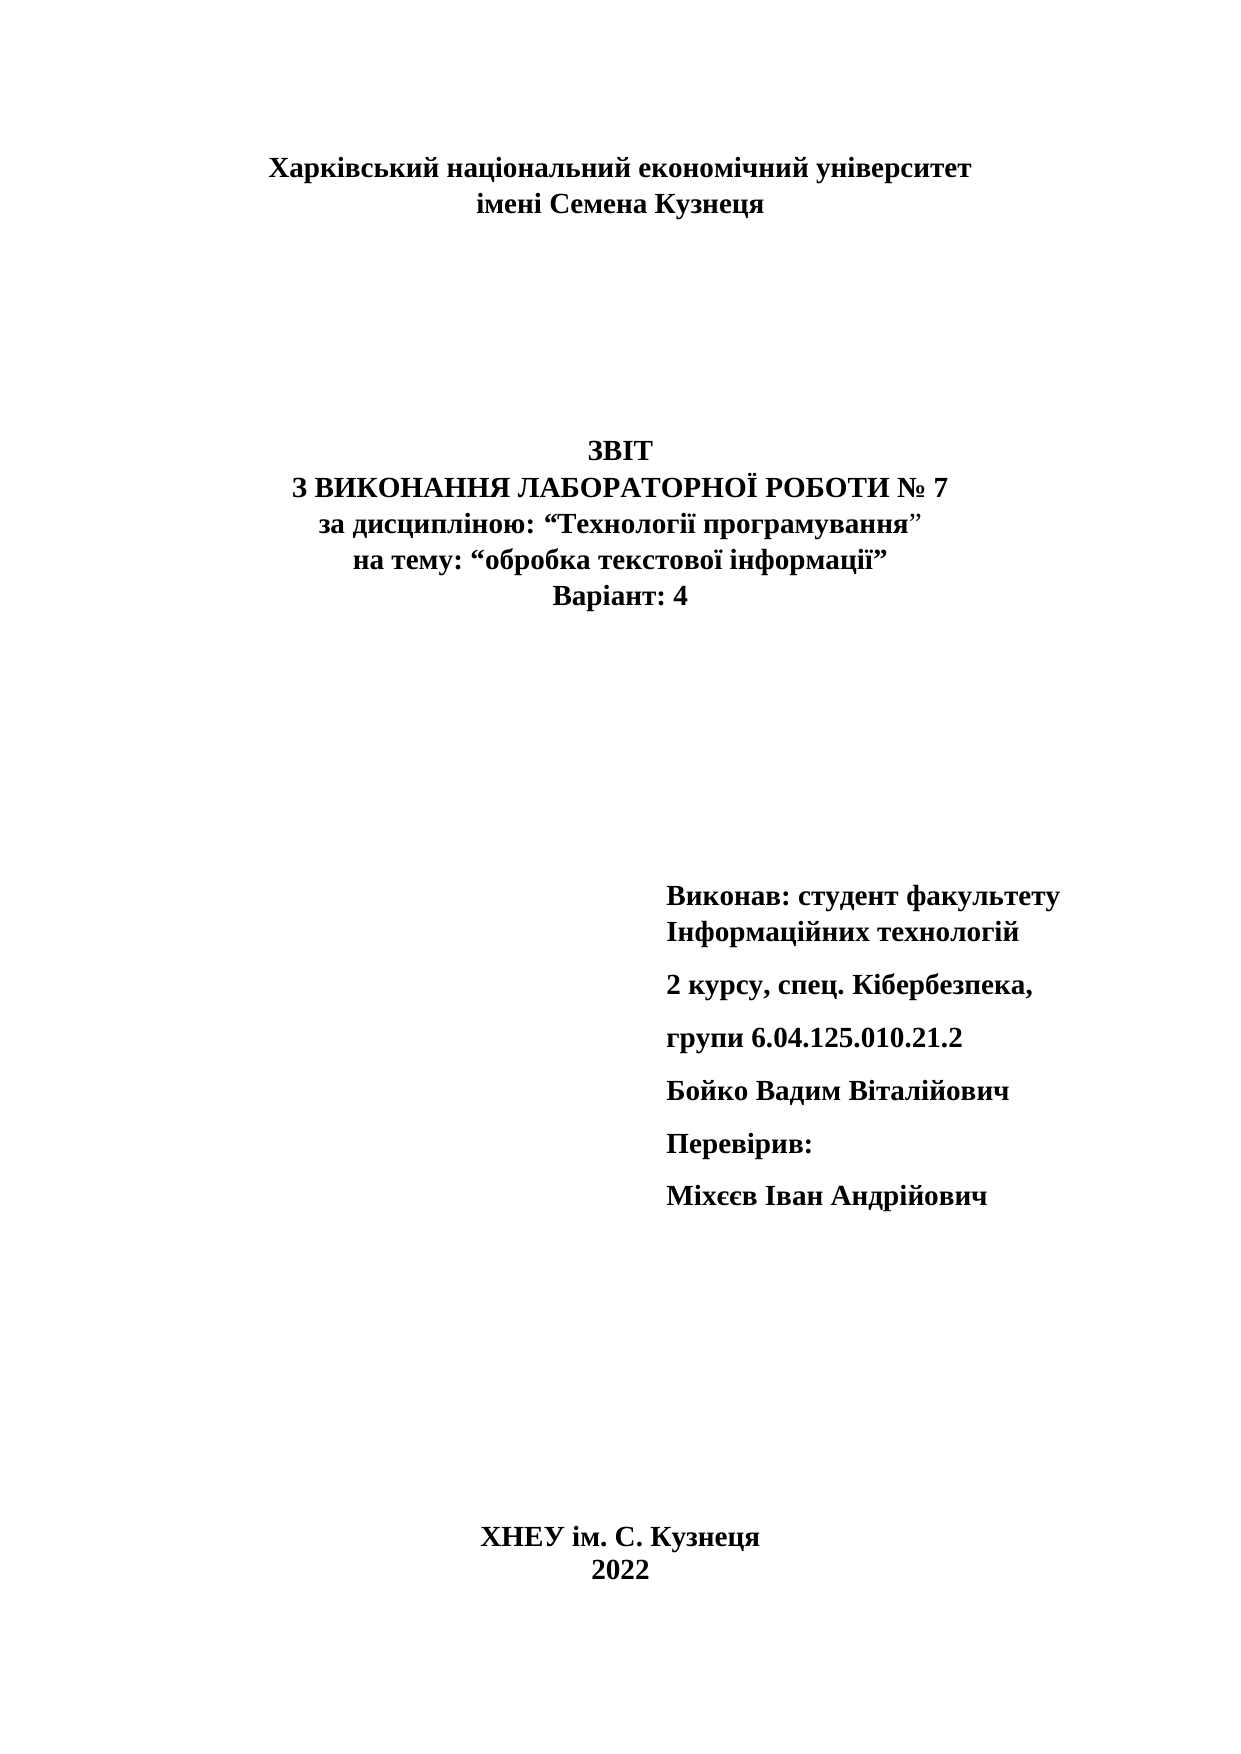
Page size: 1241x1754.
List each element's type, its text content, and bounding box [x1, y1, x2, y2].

text З ВИКОНАННЯ ЛАБОРАТОРНОЇ РОБОТИ № 7 [150, 470, 1090, 503]
text на тему: “обробка текстової інформації” [150, 542, 1090, 576]
text Перевірив: [666, 1126, 1090, 1159]
text імені Семена Кузнеця [150, 186, 1090, 220]
text Харківський національний економічний університет [150, 150, 1090, 183]
text групи 6.04.125.010.21.2 [666, 1020, 1090, 1054]
text 2022 [150, 1552, 1090, 1586]
text ЗВІТ [150, 433, 1090, 467]
text 2 курсу, спец. Кібербезпека, [666, 967, 1090, 1001]
text Варіант: 4 [150, 578, 1090, 612]
text за дисципліною: “Технології програмування” [150, 506, 1090, 539]
text Міхєєв Іван Андрійович [666, 1178, 1090, 1212]
text Виконав: студент факультету Інформаційних технологій [666, 878, 1090, 948]
text Бойко Вадим Віталійович [666, 1073, 1090, 1106]
text ХНЕУ ім. С. Кузнеця [150, 1519, 1090, 1552]
